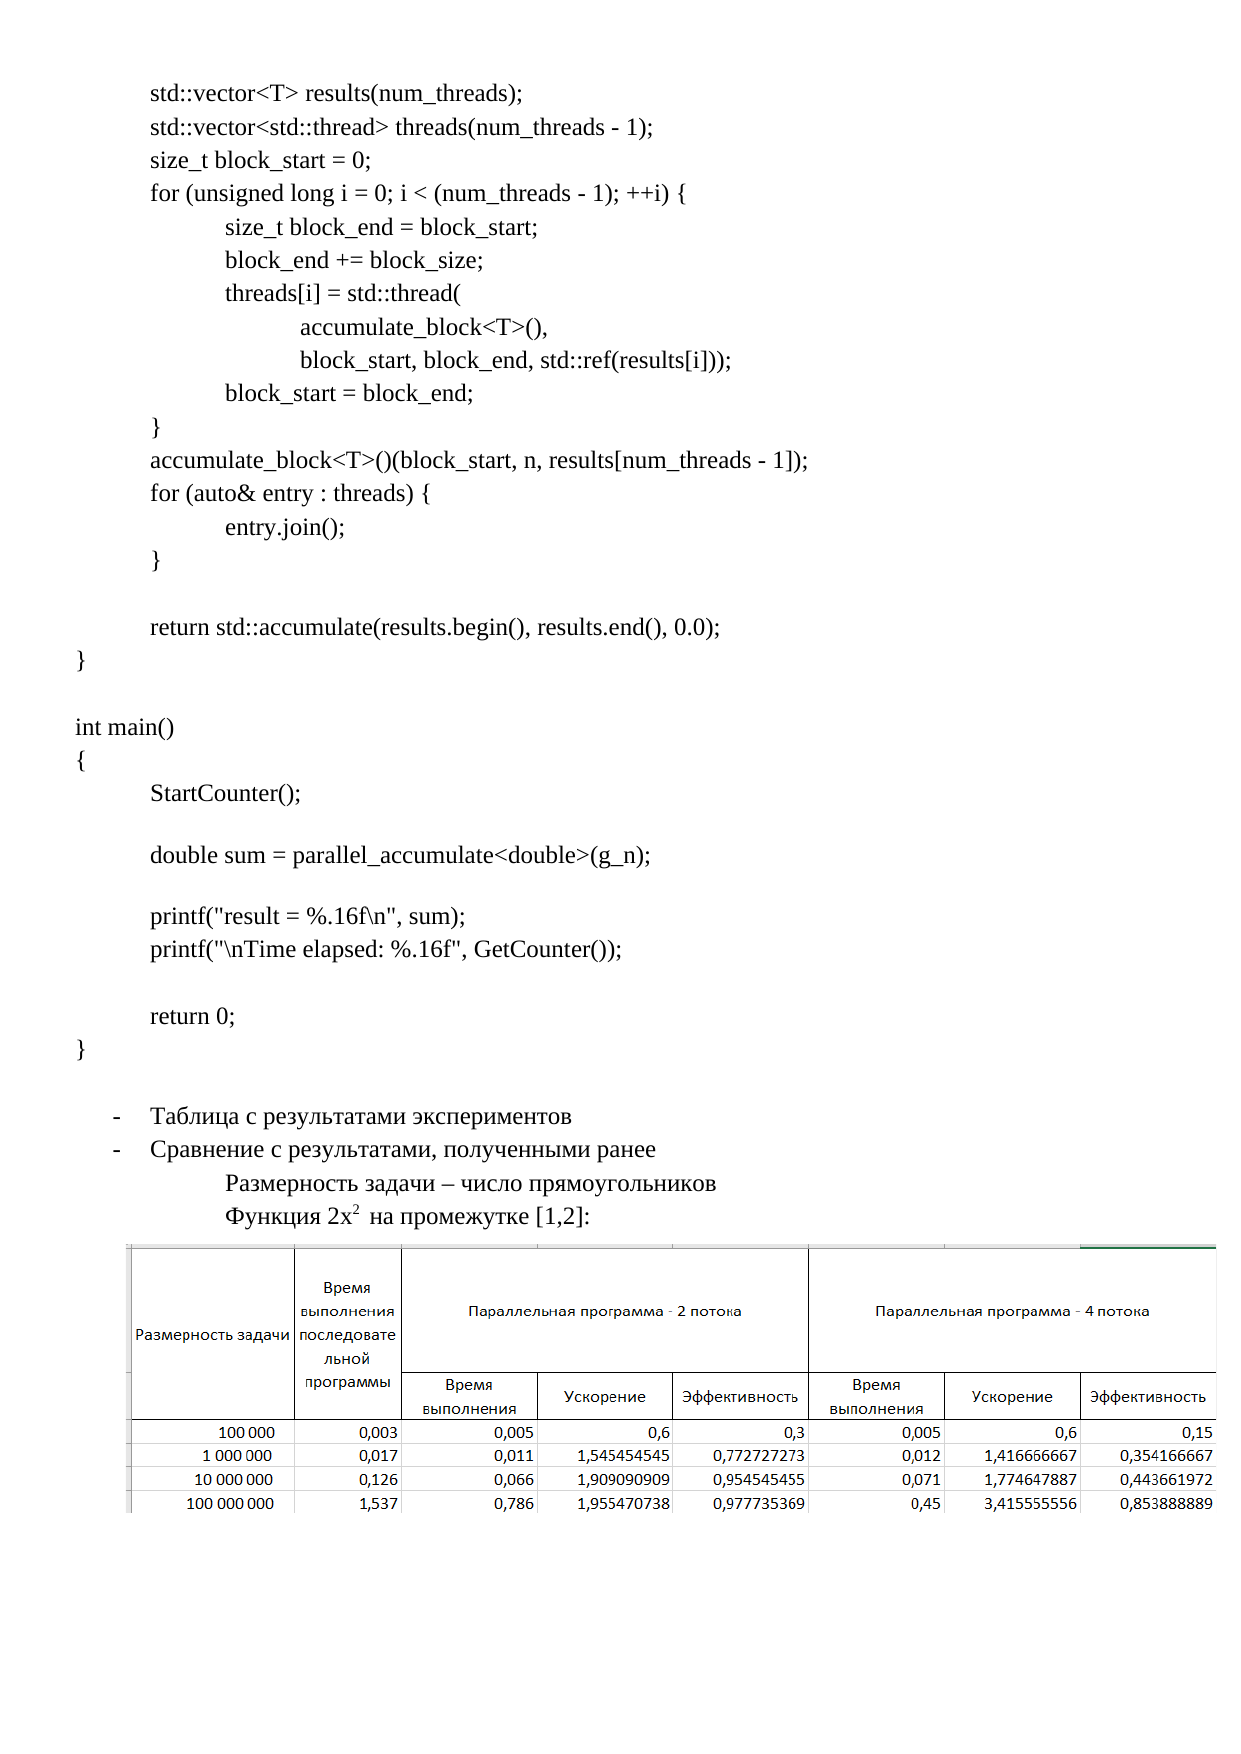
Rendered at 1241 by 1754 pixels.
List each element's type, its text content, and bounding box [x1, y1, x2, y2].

text threads[i] = std::thread( [75, 275, 1165, 308]
text } [75, 408, 1165, 442]
text block_end += block_size; [75, 242, 1165, 275]
text for (auto& entry : threads) { [75, 475, 1165, 508]
text size_t block_start = 0; [75, 142, 1165, 175]
text for (unsigned long i = 0; i < (num_threads - 1); ++i) { [75, 175, 1165, 208]
text return std::accumulate(results.begin(), results.end(), 0.0); [75, 608, 1165, 642]
text } [75, 1031, 1165, 1064]
text size_t block_end = block_start; [75, 208, 1165, 242]
text Функция 2x2 на промежутке [1,2]: [225, 1198, 1165, 1231]
text accumulate_block<T>(), [75, 308, 1165, 342]
text { [75, 742, 1165, 775]
text std::vector<T> results(num_threads); [75, 75, 1165, 108]
text printf("\nTime elapsed: %.16f", GetCounter()); [75, 931, 1165, 964]
text return 0; [75, 998, 1165, 1031]
text entry.join(); [75, 508, 1165, 542]
picture [125, 1244, 1217, 1513]
text } [75, 542, 1165, 575]
text Размерность задачи – число прямоугольников [225, 1164, 1165, 1198]
text accumulate_block<T>()(block_start, n, results[num_threads - 1]); [75, 442, 1165, 475]
text printf("result = %.16f\n", sum); [75, 898, 1165, 931]
text block_start, block_end, std::ref(results[i])); [75, 342, 1165, 375]
text StartCounter(); [75, 775, 1165, 808]
list Таблица с результатами экспериментов [112, 1098, 1165, 1131]
text } [75, 642, 1165, 675]
text block_start = block_end; [75, 375, 1165, 408]
text double sum = parallel_accumulate<double>(g_n); [75, 836, 1165, 870]
text int main() [75, 708, 1165, 742]
list Сравнение с результатами, полученными ранее [112, 1131, 1165, 1164]
text std::vector<std::thread> threads(num_threads - 1); [75, 108, 1165, 142]
